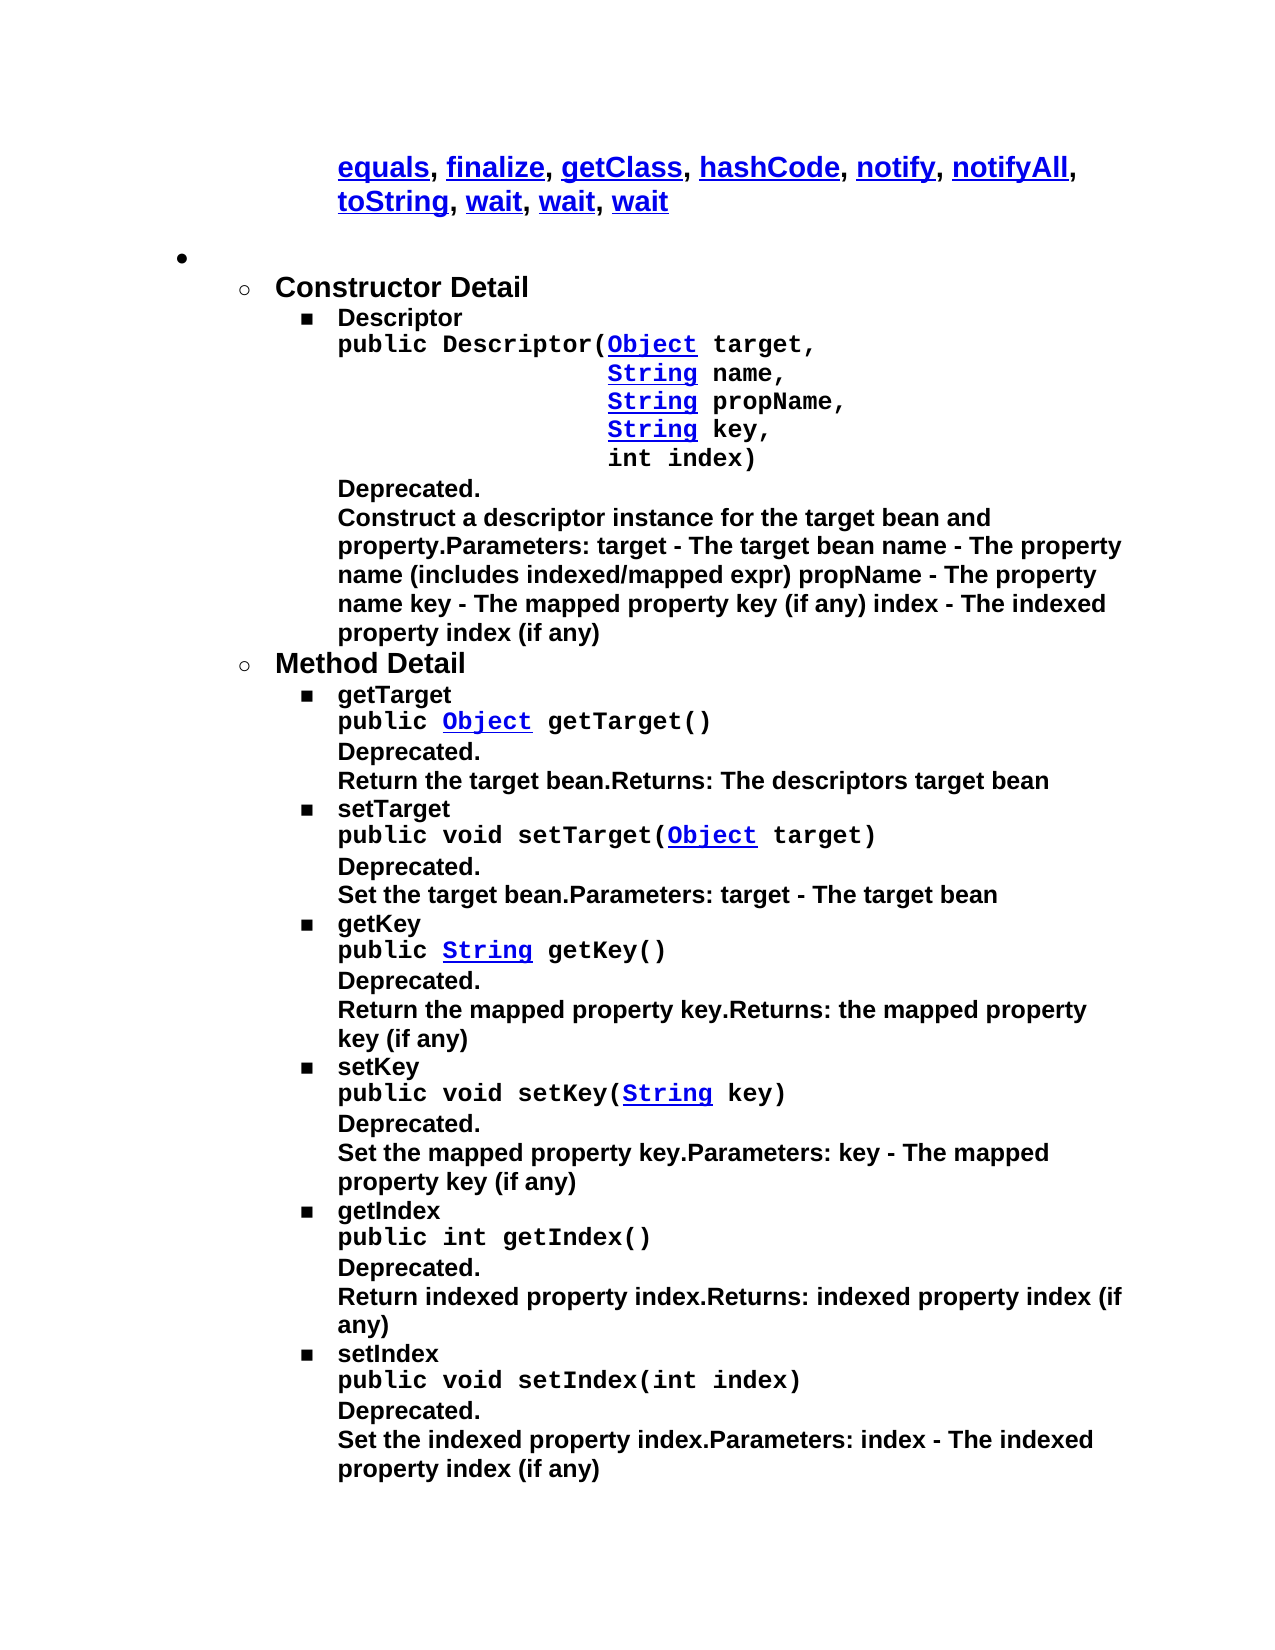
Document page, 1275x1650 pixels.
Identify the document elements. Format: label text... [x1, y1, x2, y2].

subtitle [300, 150, 1125, 217]
subtitle Method Detail [237, 646, 1125, 680]
subtitle getKey public String getKey() Deprecated. Return the mapped property key.Returns: the mapped property key (if any) [300, 909, 1125, 1052]
subtitle getTarget public Object getTarget() Deprecated. Return the target bean.Returns: The descriptors target bean [300, 680, 1125, 794]
subtitle setKey public void setKey(String key) Deprecated. Set the mapped property key.Parameters: key - The mapped property key (if any) [300, 1052, 1125, 1196]
subtitle setTarget public void setTarget(Object target) Deprecated. Set the target bean.Parameters: target - The target bean [300, 794, 1125, 909]
subtitle Constructor Detail [237, 270, 1125, 303]
subtitle setIndex public void setIndex(int index) Deprecated. Set the indexed property index.Parameters: index - The indexed property index (if any) [300, 1339, 1125, 1482]
subtitle getIndex public int getIndex() Deprecated. Return indexed property index.Returns: indexed property index (if any) [300, 1196, 1125, 1339]
subtitle Descriptor public Descriptor(Object target, String name, String propName, String key, int index) Deprecated. Construct a descriptor instance for the target bean and property.Parameters: target - The target bean name - The property name (includes indexed/mapped expr) propName - The property name key - The mapped property key (if any) index - The indexed property index (if any) [300, 303, 1125, 646]
